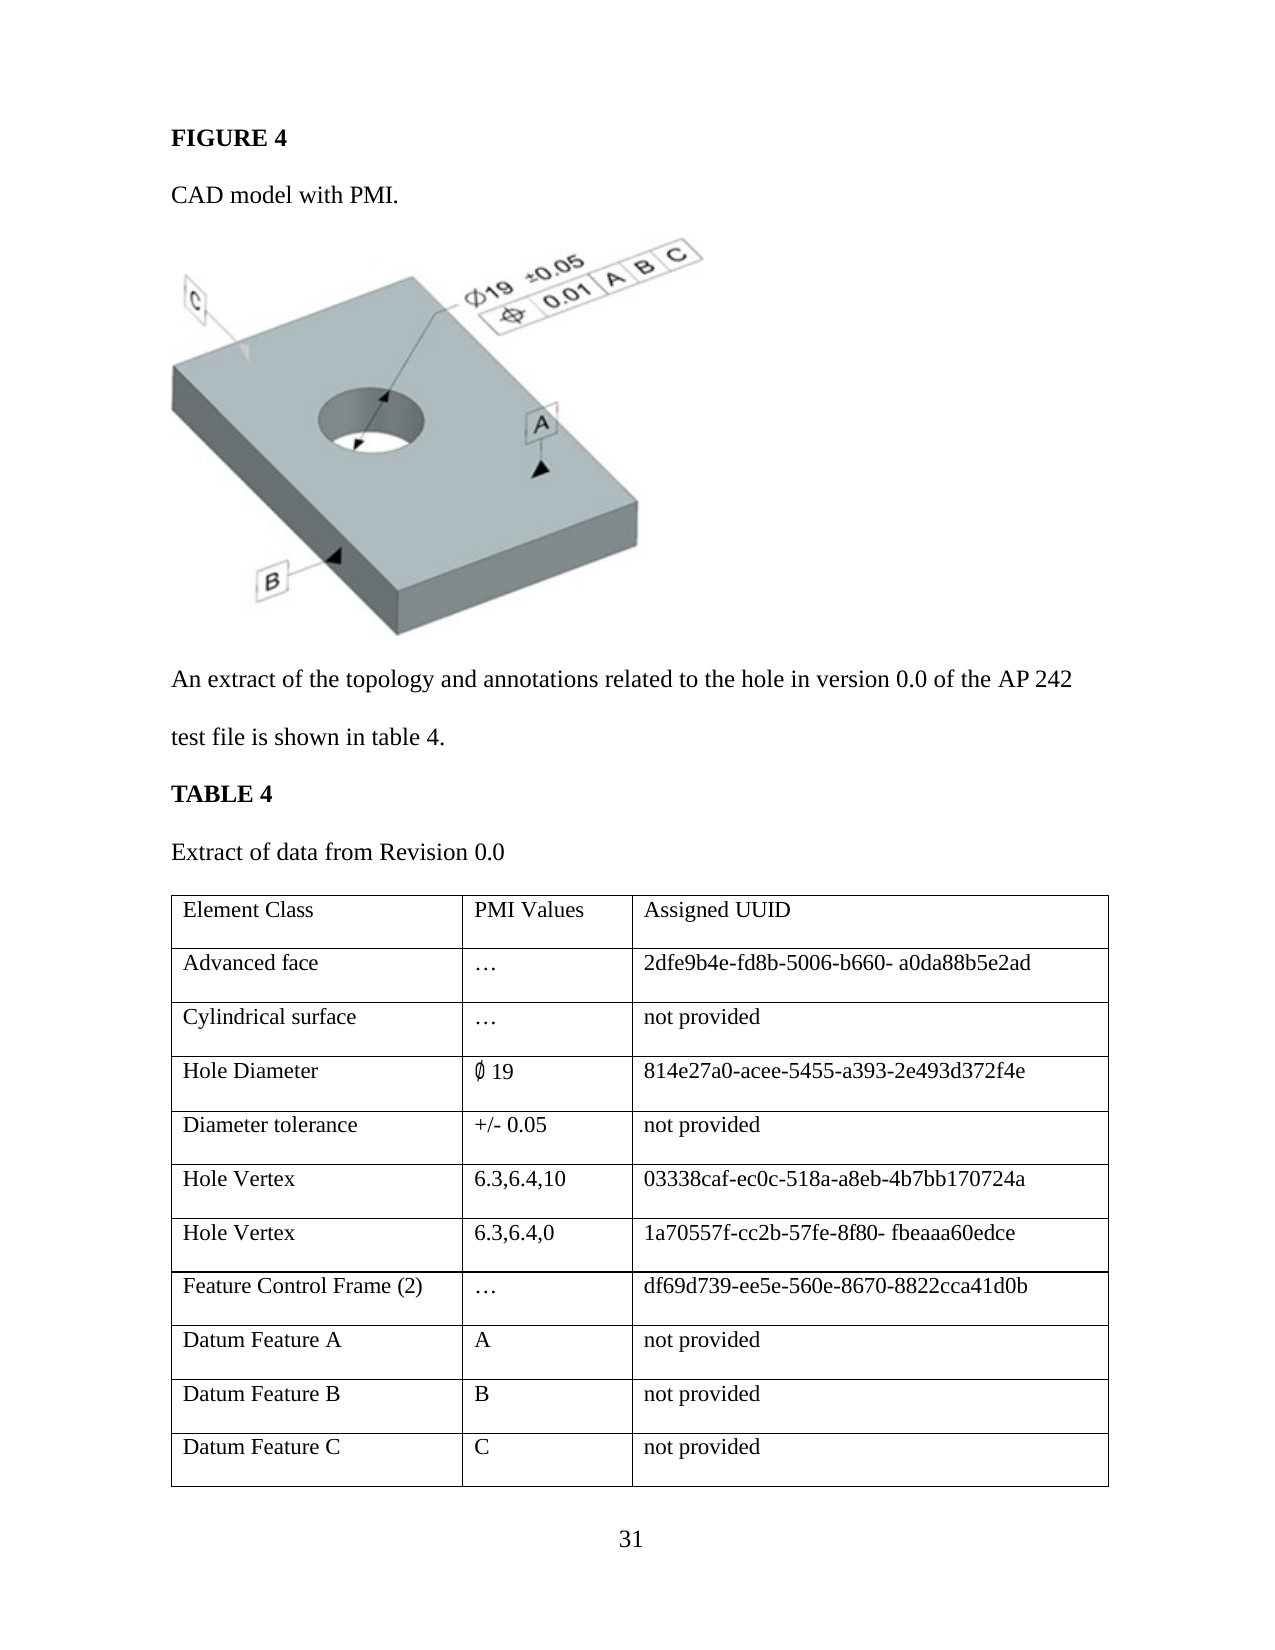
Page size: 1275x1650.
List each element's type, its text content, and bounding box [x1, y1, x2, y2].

table_cell 03338caf-ec0c-518a-a8eb-4b7bb170724a [633, 1165, 1108, 1218]
table_cell B [463, 1380, 632, 1432]
table_cell Hole Vertex [172, 1219, 462, 1271]
text CAD model with PMI. [171, 180, 1142, 209]
text test file is shown in table 4. [171, 722, 1142, 751]
table_header Element Class [172, 896, 462, 948]
table_cell Datum Feature B [172, 1380, 462, 1432]
table_cell Cylindrical surface [172, 1003, 462, 1056]
table_cell not provided [633, 1326, 1108, 1379]
table_cell not provided [633, 1380, 1108, 1432]
text An extract of the topology and annotations related to the hole in version 0.0 of the AP 242 [171, 664, 1142, 693]
table_cell Feature Control Frame (2) [172, 1273, 462, 1325]
table_cell df69d739-ee5e-560e-8670-8822cca41d0b [633, 1273, 1108, 1325]
table_cell 814e27a0-acee-5455-a393-2e493d372f4e [633, 1057, 1108, 1111]
table_cell … [463, 1003, 632, 1056]
picture [170, 237, 705, 636]
table_cell Datum Feature A [172, 1326, 462, 1379]
table_cell … [463, 949, 632, 1002]
text TABLE 4 [171, 779, 1142, 808]
table_header Assigned UUID [633, 896, 1108, 948]
table_cell … [463, 1273, 632, 1325]
table_header PMI Values [463, 896, 632, 948]
table_cell C [463, 1434, 632, 1486]
table_cell ∅ 19 [463, 1057, 632, 1111]
table_cell Advanced face [172, 949, 462, 1002]
table_cell 6.3,6.4,0 [463, 1219, 632, 1271]
table_cell 6.3,6.4,10 [463, 1165, 632, 1218]
table_cell 1a70557f-cc2b-57fe-8f80- fbeaaa60edce [633, 1219, 1108, 1271]
table_cell Diameter tolerance [172, 1112, 462, 1164]
table_cell Datum Feature C [172, 1434, 462, 1486]
table_cell +/- 0.05 [463, 1112, 632, 1164]
table_cell not provided [633, 1003, 1108, 1056]
table_cell Hole Diameter [172, 1057, 462, 1111]
table_cell Hole Vertex [172, 1165, 462, 1218]
table_cell 2dfe9b4e-fd8b-5006-b660- a0da88b5e2ad [633, 949, 1108, 1002]
table_cell not provided [633, 1434, 1108, 1486]
text FIGURE 4 [171, 123, 1142, 152]
table_cell not provided [633, 1112, 1108, 1164]
table_cell A [463, 1326, 632, 1379]
text Extract of data from Revision 0.0 [171, 837, 1142, 866]
